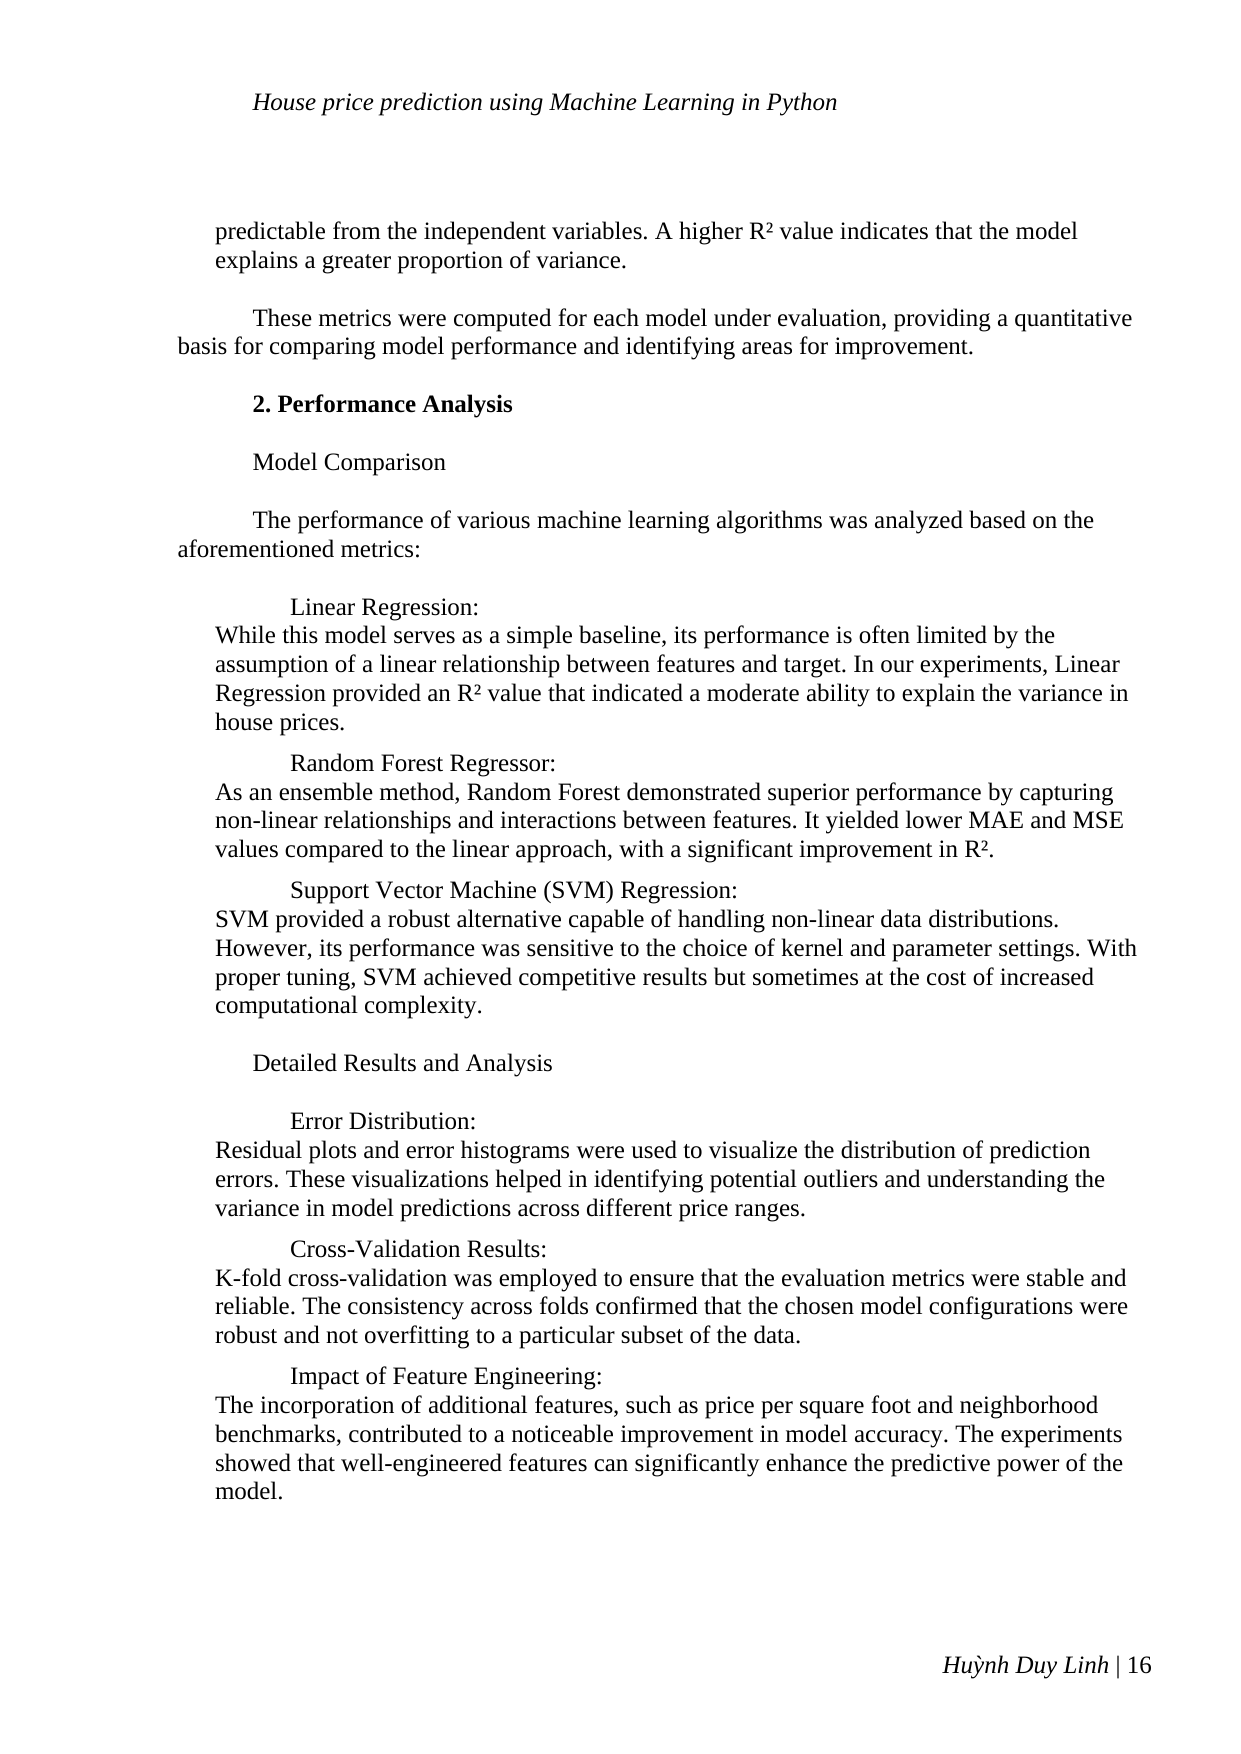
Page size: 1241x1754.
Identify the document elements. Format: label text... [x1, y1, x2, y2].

text Impact of Feature Engineering: The incorporation of additional features, such as price per square foot and neighborhood benchmarks, contributed to a noticeable improvement in model accuracy. The experiments showed that well-engineered features can significantly enhance the predictive power of the model. [215, 1361, 1152, 1505]
text These metrics were computed for each model under evaluation, providing a quantitative basis for comparing model performance and identifying areas for improvement. [177, 303, 1152, 360]
text Cross-Validation Results: K-fold cross-validation was employed to ensure that the evaluation metrics were stable and reliable. The consistency across folds confirmed that the chosen model configurations were robust and not overfitting to a particular subset of the data. [215, 1234, 1152, 1349]
text Support Vector Machine (SVM) Regression: SVM provided a robust alternative capable of handling non-linear data distributions. However, its performance was sensitive to the choice of kernel and parameter settings. With proper tuning, SVM achieved competitive results but sometimes at the cost of increased computational complexity. [215, 876, 1152, 1019]
text Detailed Results and Analysis [177, 1048, 1152, 1077]
text Error Distribution: Residual plots and error histograms were used to visualize the distribution of prediction errors. These visualizations helped in identifying potential outliers and understanding the variance in model predictions across different price ranges. [215, 1106, 1152, 1221]
text The performance of various machine learning algorithms was analyzed based on the aforementioned metrics: [177, 505, 1152, 563]
subtitle 2. Performance Analysis [177, 389, 1152, 418]
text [215, 216, 1152, 273]
text Linear Regression: While this model serves as a simple baseline, its performance is often limited by the assumption of a linear relationship between features and target. In our experiments, Linear Regression provided an R² value that indicated a moderate ability to explain the variance in house prices. [215, 592, 1152, 736]
text Model Comparison [177, 447, 1152, 476]
text Random Forest Regressor: As an ensemble method, Random Forest demonstrated superior performance by capturing non-linear relationships and interactions between features. It yielded lower MAE and MSE values compared to the linear approach, with a significant improvement in R². [215, 748, 1152, 863]
